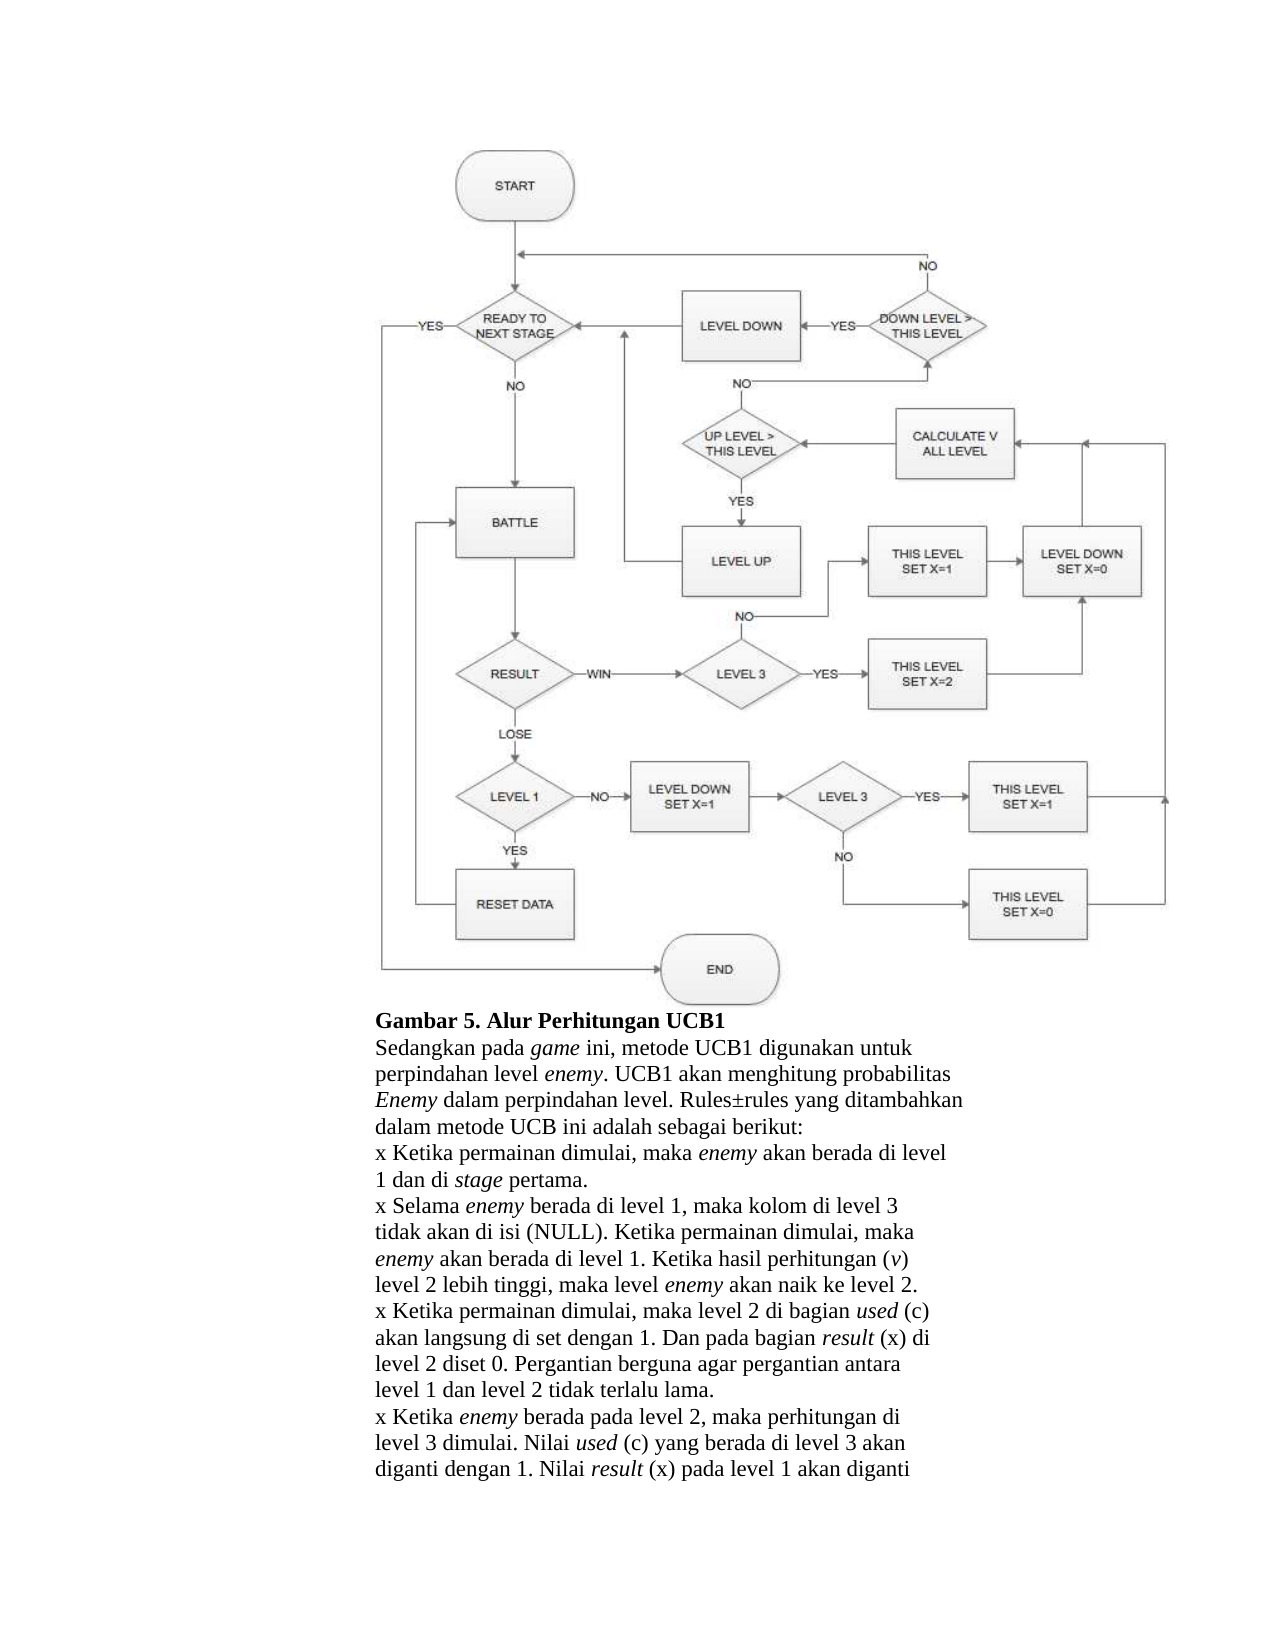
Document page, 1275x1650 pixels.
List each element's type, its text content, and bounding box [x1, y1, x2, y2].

text 1 dan di stage pertama. [375, 1166, 1125, 1192]
text x Selama enemy berada di level 1, maka kolom di level 3 [375, 1192, 1125, 1218]
text enemy akan berada di level 1. Ketika hasil perhitungan (v) [375, 1245, 1125, 1271]
text x Ketika permainan dimulai, maka level 2 di bagian used (c) [375, 1297, 1125, 1324]
text diganti dengan 1. Nilai result (x) pada level 1 akan diganti [375, 1456, 1125, 1482]
text level 2 lebih tinggi, maka level enemy akan naik ke level 2. [375, 1271, 1125, 1297]
text x Ketika permainan dimulai, maka enemy akan berada di level [375, 1139, 1125, 1166]
text dalam metode UCB ini adalah sebagai berikut: [375, 1113, 1125, 1139]
text akan langsung di set dengan 1. Dan pada bagian result (x) di [375, 1324, 1125, 1350]
text level 2 diset 0. Pergantian berguna agar pergantian antara [375, 1350, 1125, 1376]
text Sedangkan pada game ini, metode UCB1 digunakan untuk [375, 1034, 1125, 1060]
text level 1 dan level 2 tidak terlalu lama. [375, 1376, 1125, 1403]
text Gambar 5. Alur Perhitungan UCB1 [375, 1008, 1125, 1034]
text perpindahan level enemy. UCB1 akan menghitung probabilitas [375, 1060, 1125, 1087]
text tidak akan di isi (NULL). Ketika permainan dimulai, maka [375, 1218, 1125, 1245]
text x Ketika enemy berada pada level 2, maka perhitungan di [375, 1403, 1125, 1429]
text Enemy dalam perpindahan level. Rules±rules yang ditambahkan [375, 1087, 1125, 1113]
text level 3 dimulai. Nilai used (c) yang berada di level 3 akan [375, 1429, 1125, 1456]
